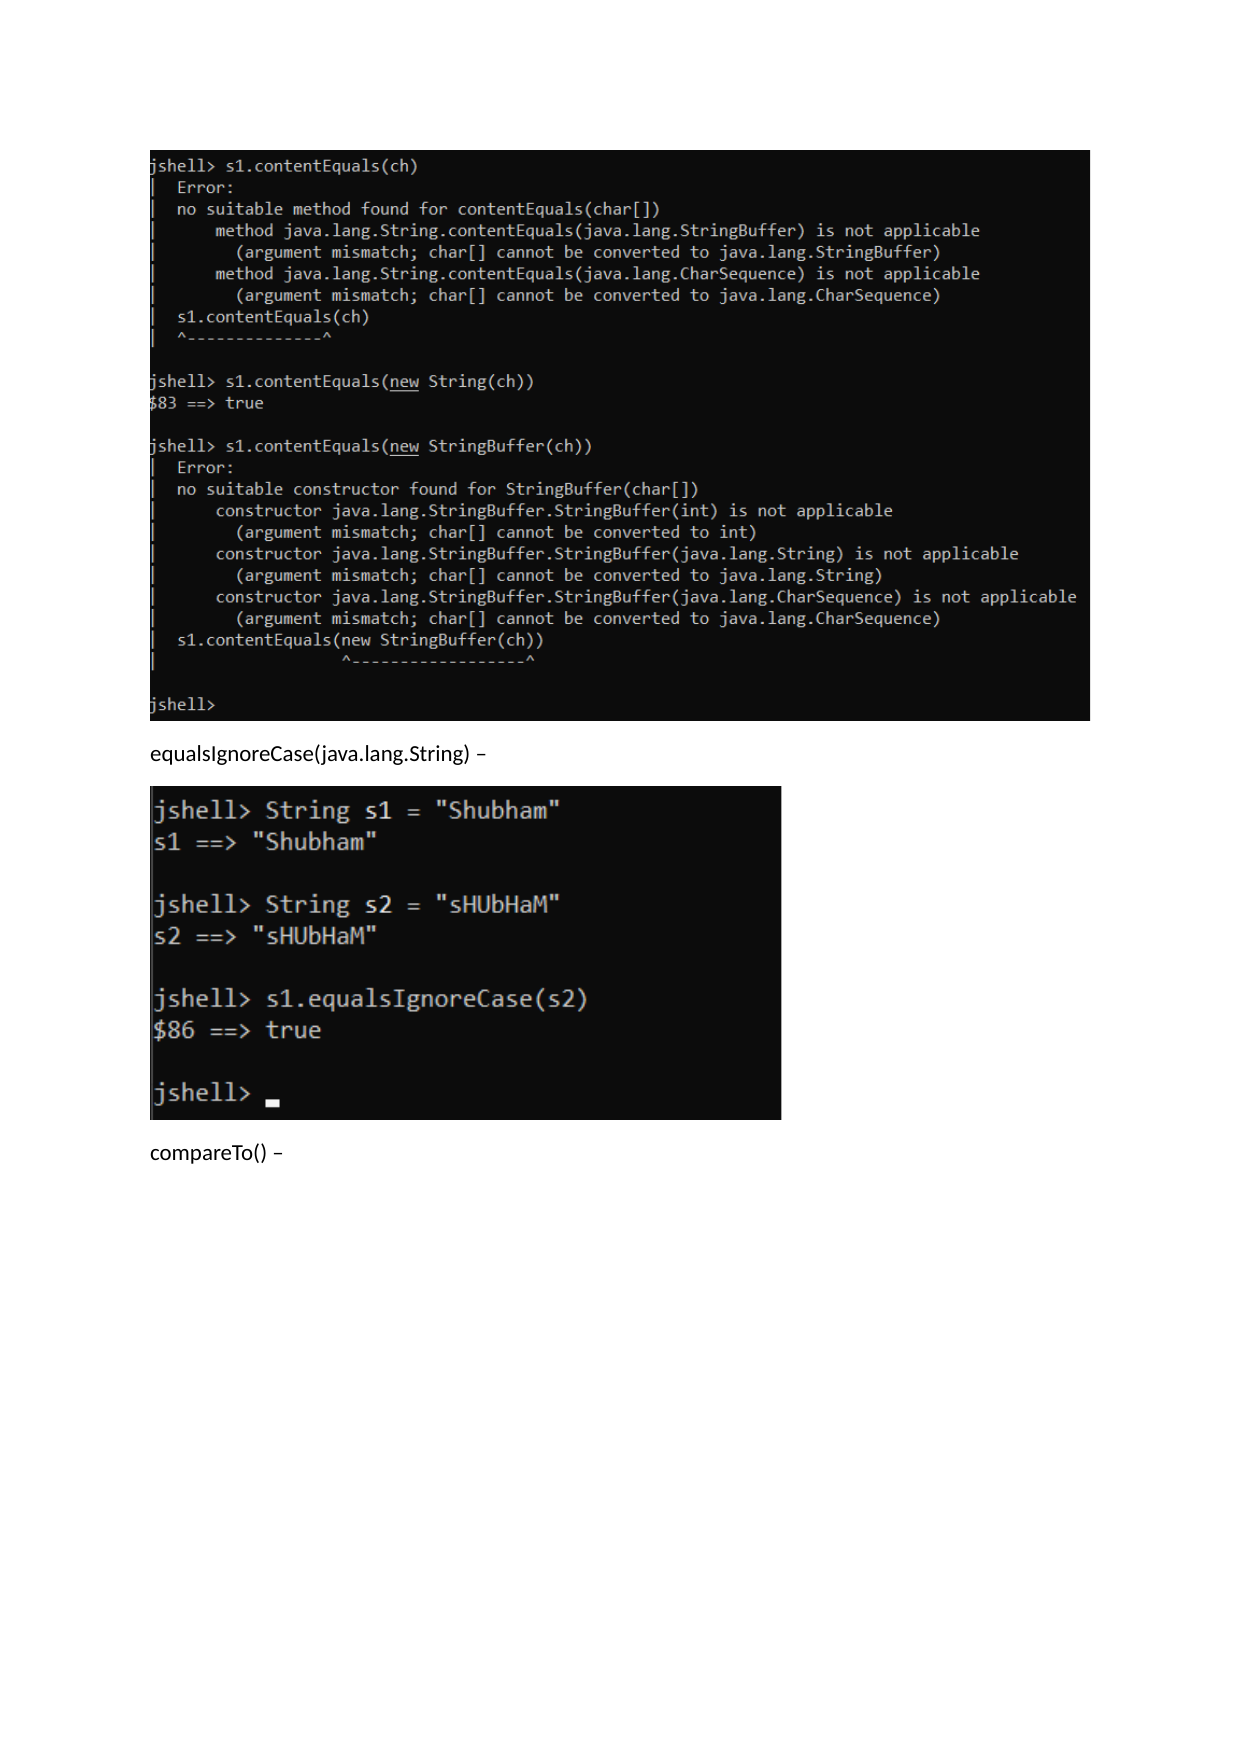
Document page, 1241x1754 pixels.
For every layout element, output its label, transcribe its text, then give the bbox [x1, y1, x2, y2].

text compareTo() – [150, 1138, 1090, 1166]
picture [150, 150, 1091, 721]
picture [150, 786, 782, 1120]
text equalsIgnoreCase(java.lang.String) – [150, 739, 1090, 767]
